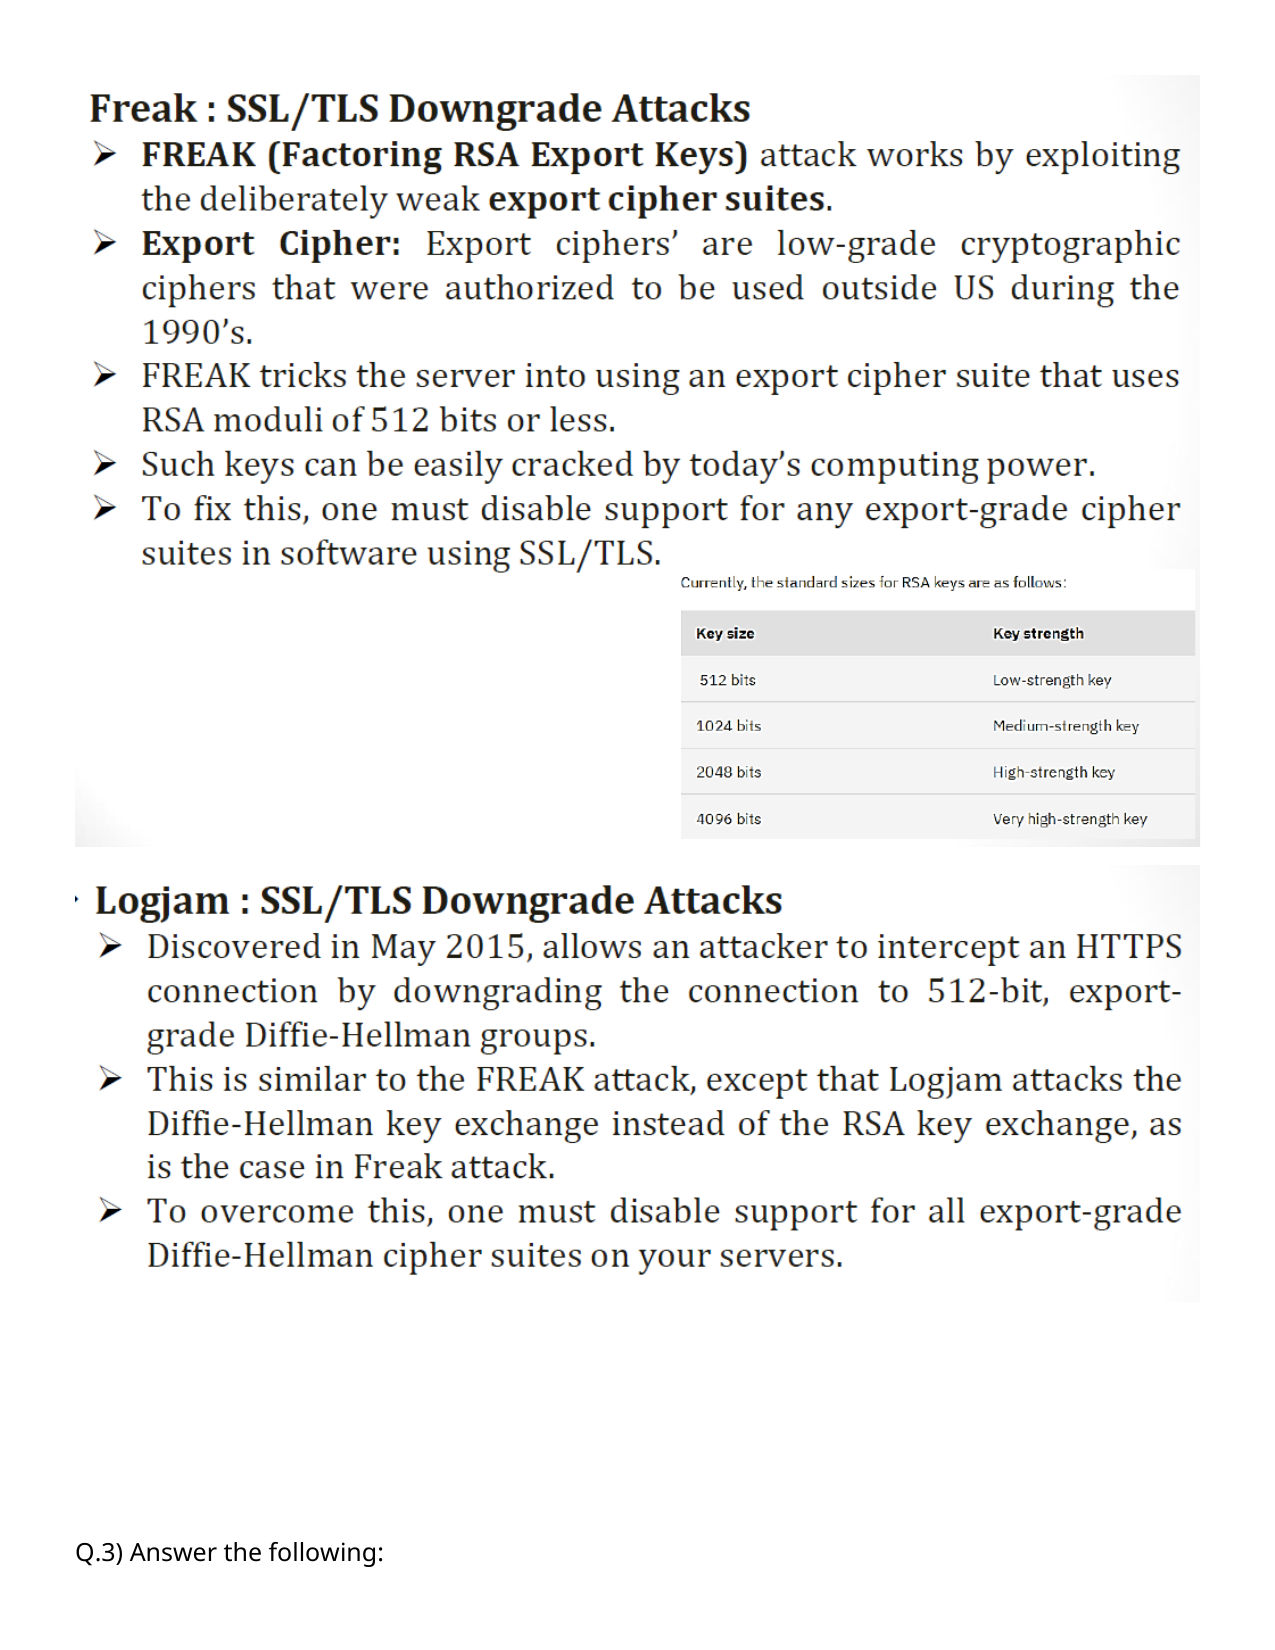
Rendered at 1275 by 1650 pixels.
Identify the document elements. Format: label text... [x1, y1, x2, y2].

picture [75, 75, 1200, 847]
text Q.3) Answer the following: [75, 1534, 1200, 1568]
picture [75, 865, 1200, 1302]
